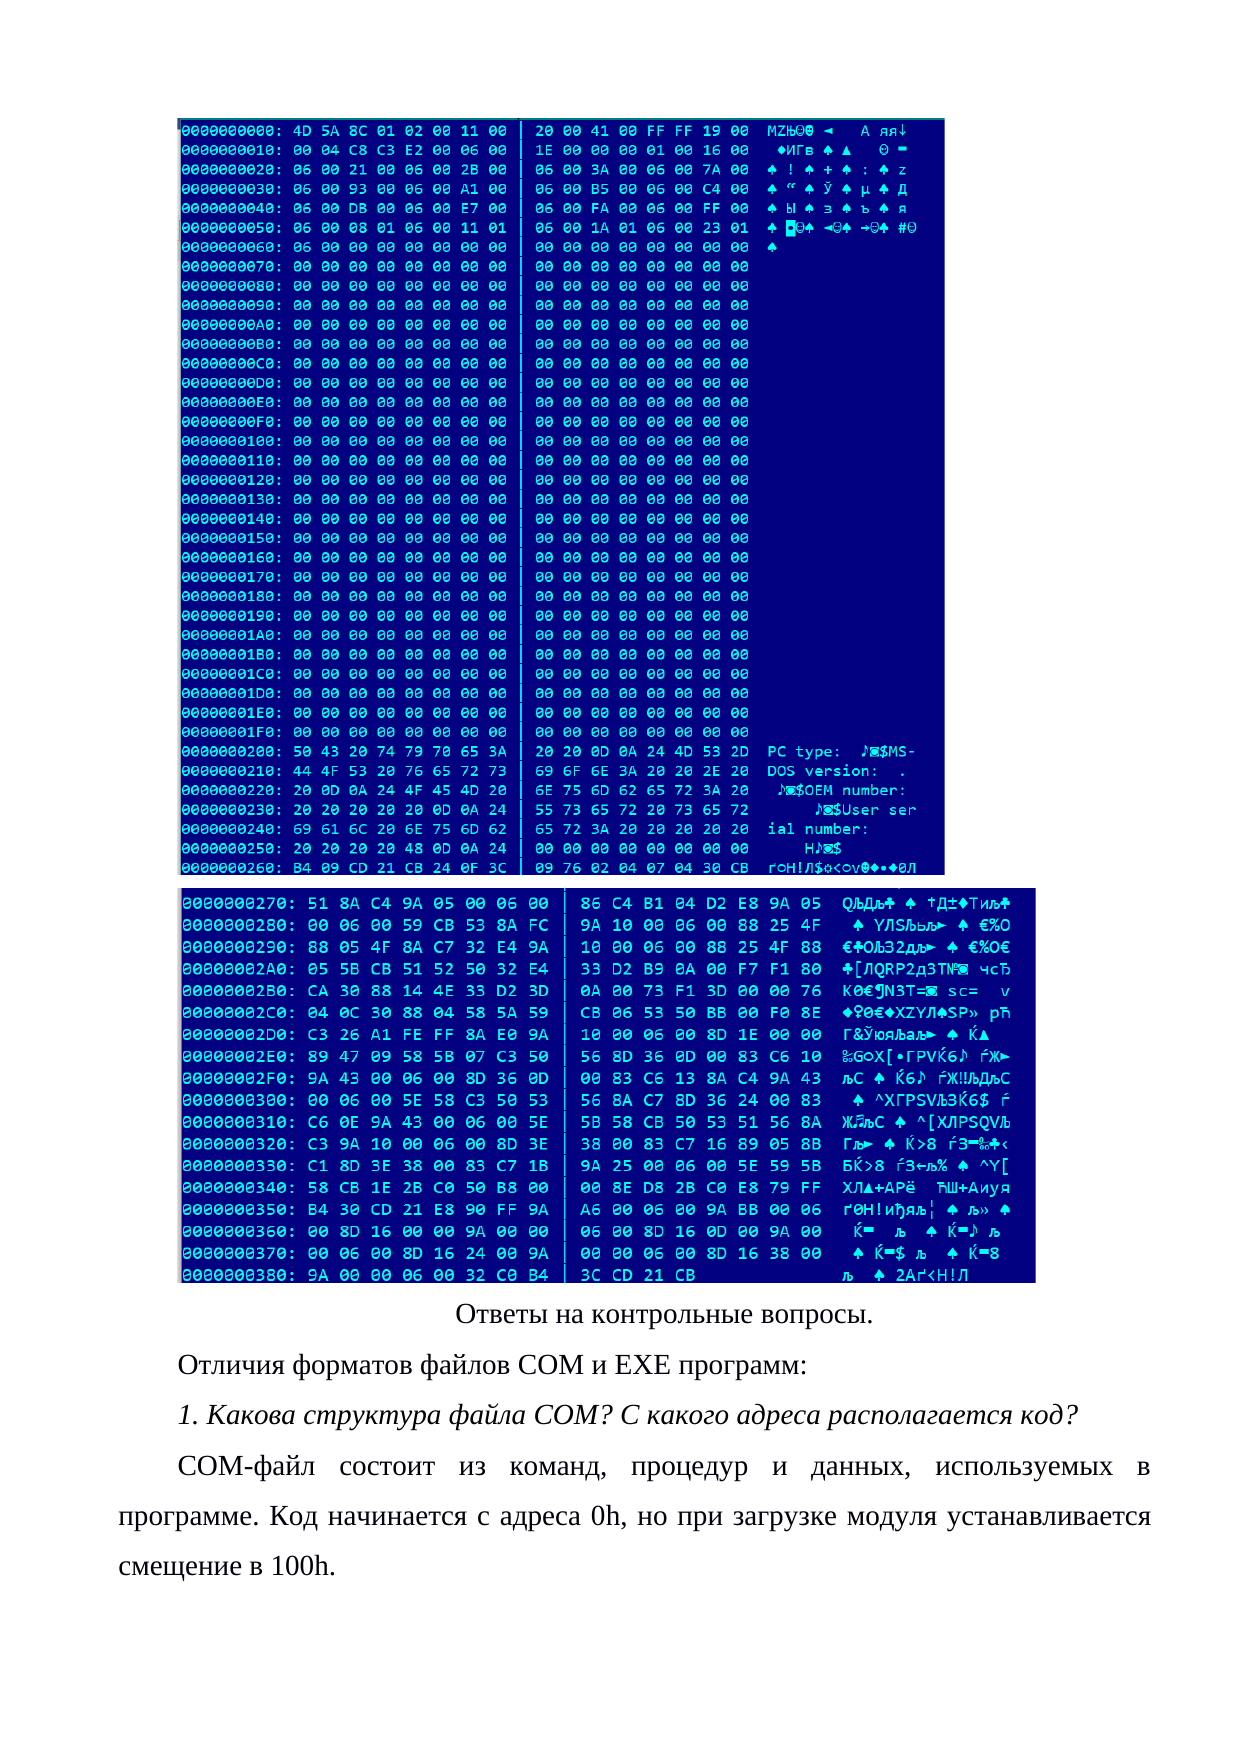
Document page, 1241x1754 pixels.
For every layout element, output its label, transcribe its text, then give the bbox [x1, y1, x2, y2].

text Отличия форматов файлов COM и EXE программ: [118, 1347, 1152, 1381]
list Какова структура файла COM? С какого адреса располагается код? [118, 1397, 1152, 1431]
text COM-файл состоит из команд, процедур и данных, используемых в программе. Код начинается с адреса 0h, но при загрузке модуля устанавливается смещение в 100h. [118, 1448, 1152, 1582]
text Ответы на контрольные вопросы. [177, 1297, 1152, 1330]
picture [567, 888, 1036, 1283]
picture [177, 888, 564, 1283]
picture [177, 118, 945, 875]
